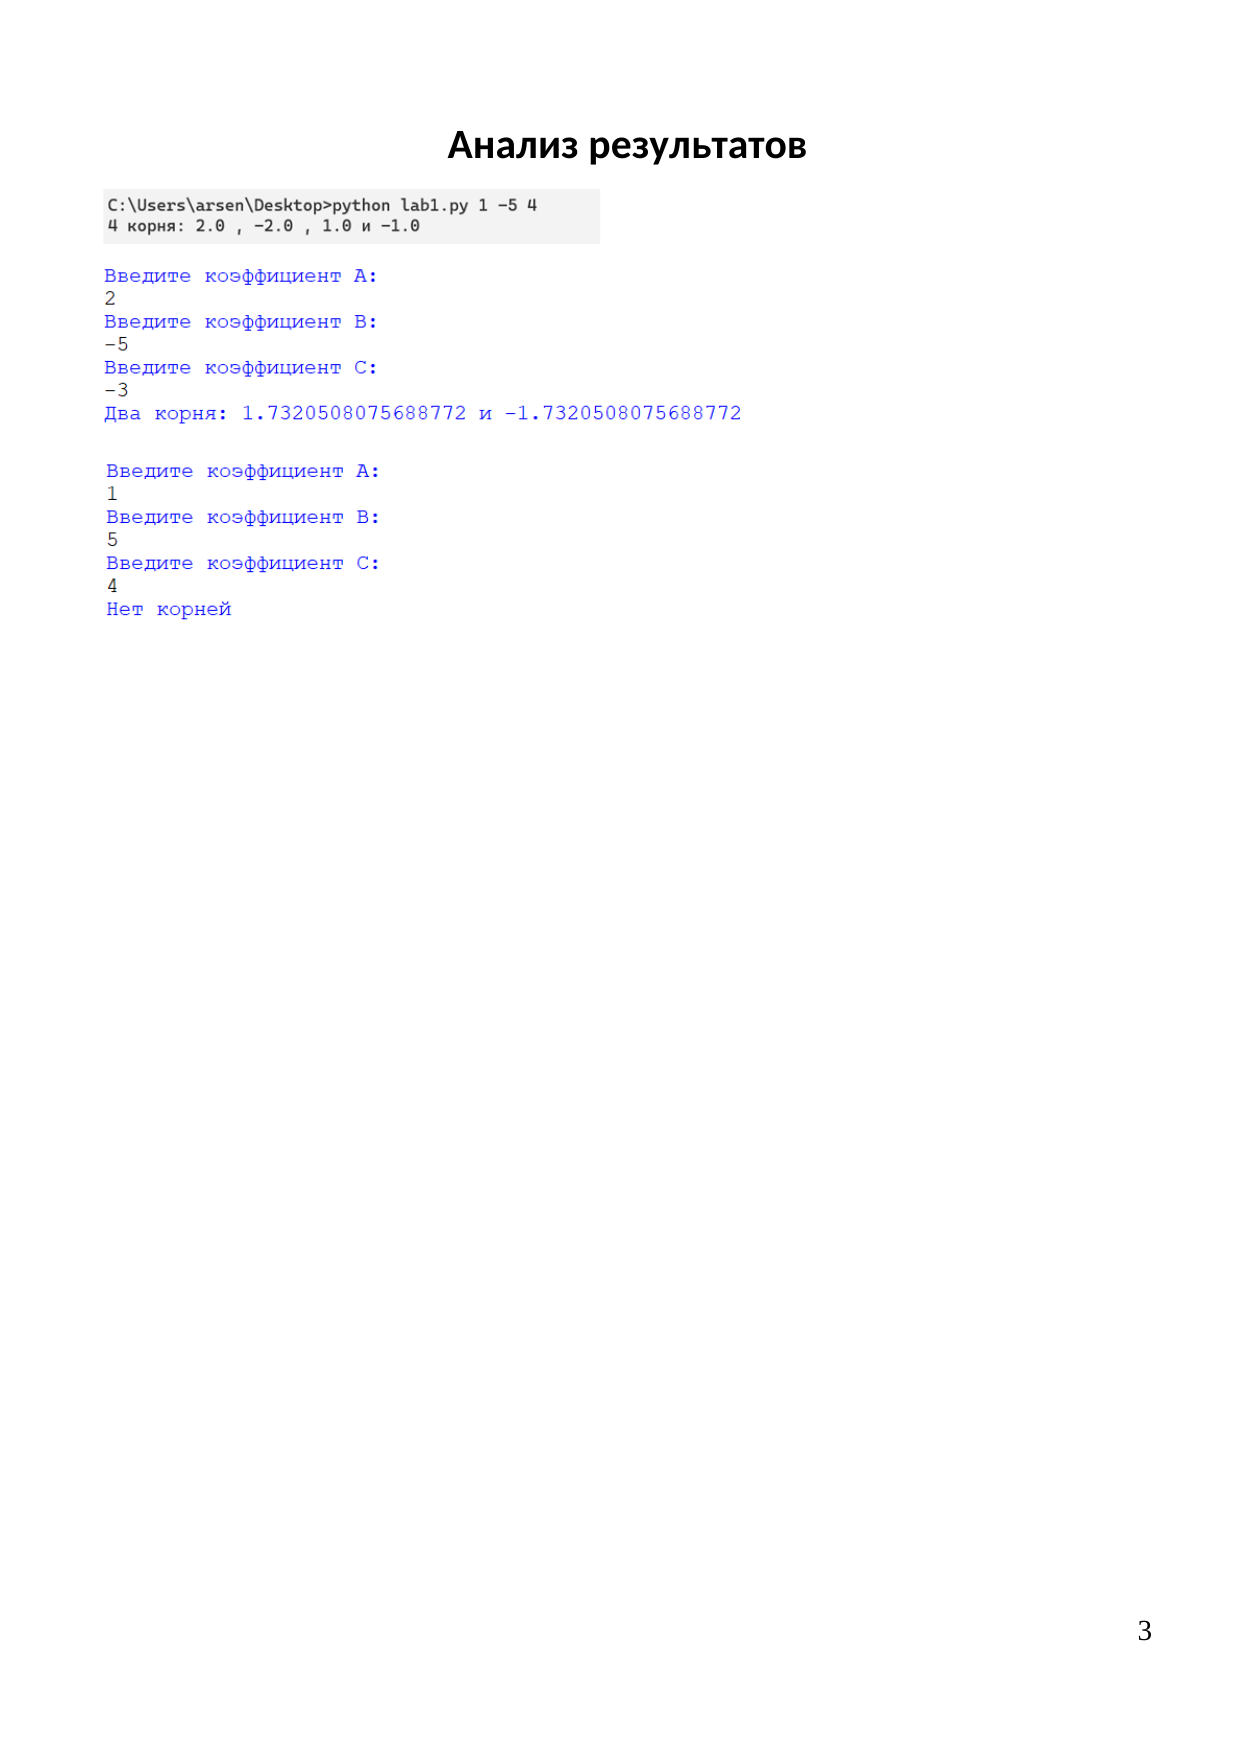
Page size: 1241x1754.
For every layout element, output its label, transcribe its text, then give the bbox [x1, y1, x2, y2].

picture [103, 189, 601, 244]
picture [103, 263, 767, 436]
text Анализ результатов [103, 118, 1152, 169]
picture [103, 455, 416, 635]
